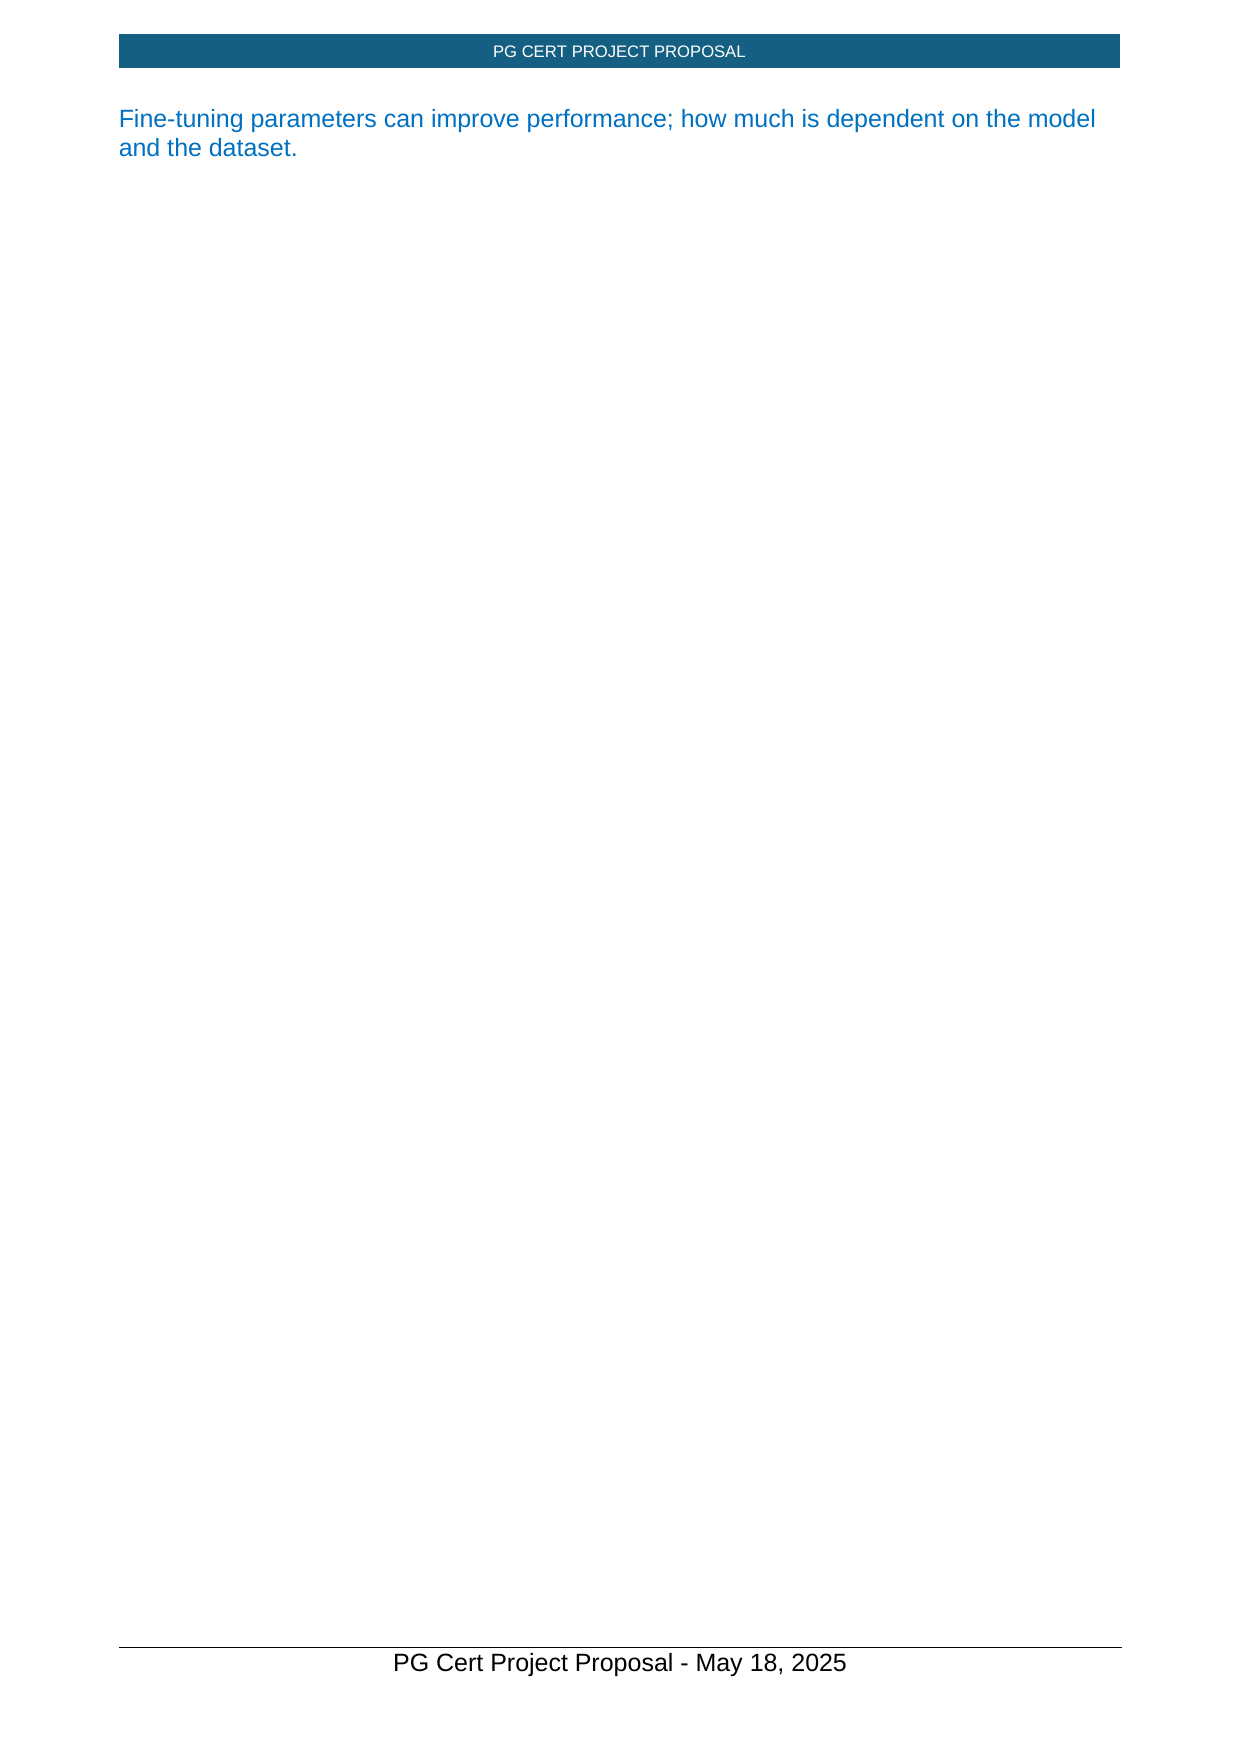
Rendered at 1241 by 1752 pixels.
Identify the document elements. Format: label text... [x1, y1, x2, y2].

text Fine-tuning parameters can improve performance; how much is dependent on the model and the dataset. [118, 104, 1122, 161]
